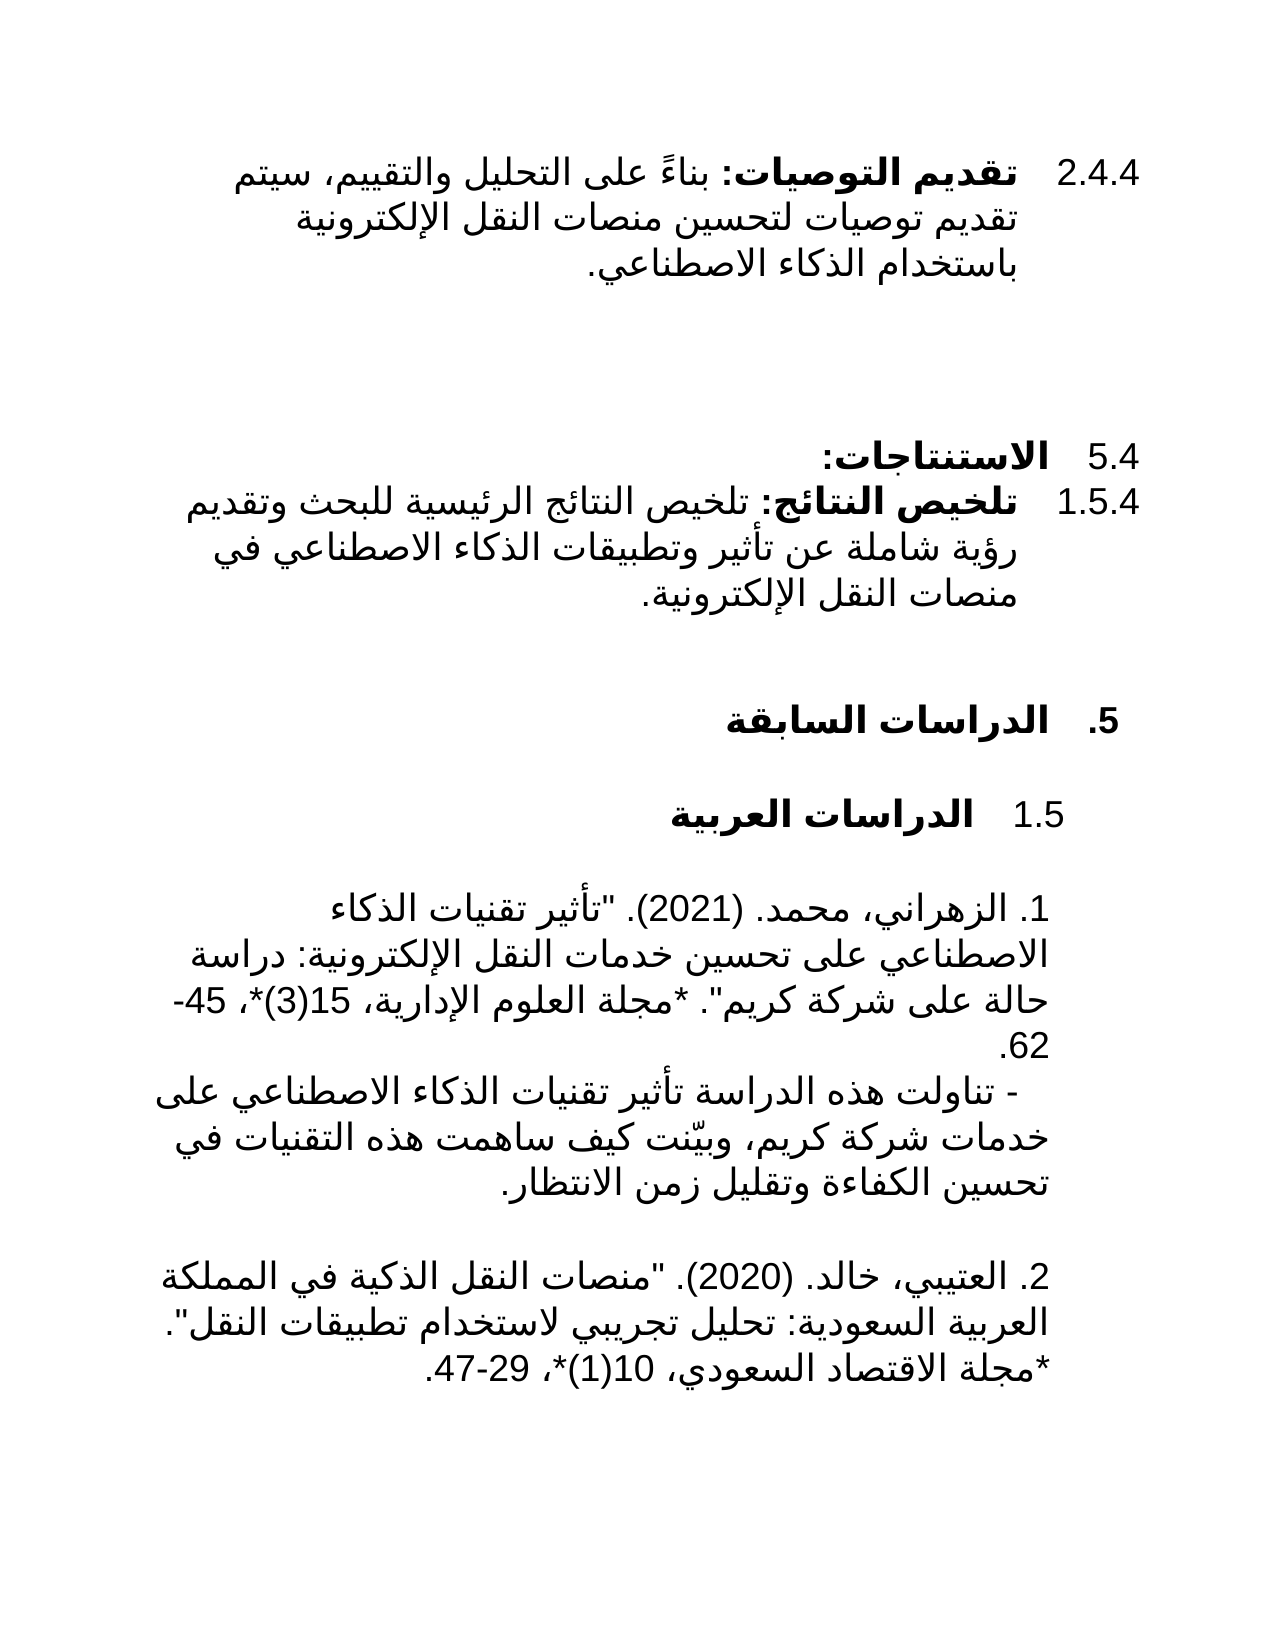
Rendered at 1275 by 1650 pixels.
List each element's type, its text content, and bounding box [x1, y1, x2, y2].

list الاستنتاجات: [150, 434, 1087, 477]
list 2. العتيبي، خالد. (2020). "منصات النقل الذكية في المملكة العربية السعودية: تحليل تجريبي لاستخدام تطبيقات النقل". *مجلة الاقتصاد السعودي، 10(1)*، 29-47. [150, 1254, 1050, 1389]
list تقديم التوصيات: بناءً على التحليل والتقييم، سيتم تقديم توصيات لتحسين منصات النقل الإلكترونية باستخدام الذكاء الاصطناعي. [150, 150, 1056, 284]
list الدراسات العربية [150, 792, 1012, 836]
list 1. الزهراني، محمد. (2021). "تأثير تقنيات الذكاء الاصطناعي على تحسين خدمات النقل الإلكترونية: دراسة حالة على شركة كريم". *مجلة العلوم الإدارية، 15(3)*، 45-62. [150, 887, 1050, 1067]
list الدراسات السابقة [150, 698, 1087, 741]
list - تناولت هذه الدراسة تأثير تقنيات الذكاء الاصطناعي على خدمات شركة كريم، وبيّنت كيف ساهمت هذه التقنيات في تحسين الكفاءة وتقليل زمن الانتظار. [150, 1069, 1050, 1203]
list تلخيص النتائج: تلخيص النتائج الرئيسية للبحث وتقديم رؤية شاملة عن تأثير وتطبيقات الذكاء الاصطناعي في منصات النقل الإلكترونية. [150, 479, 1056, 614]
